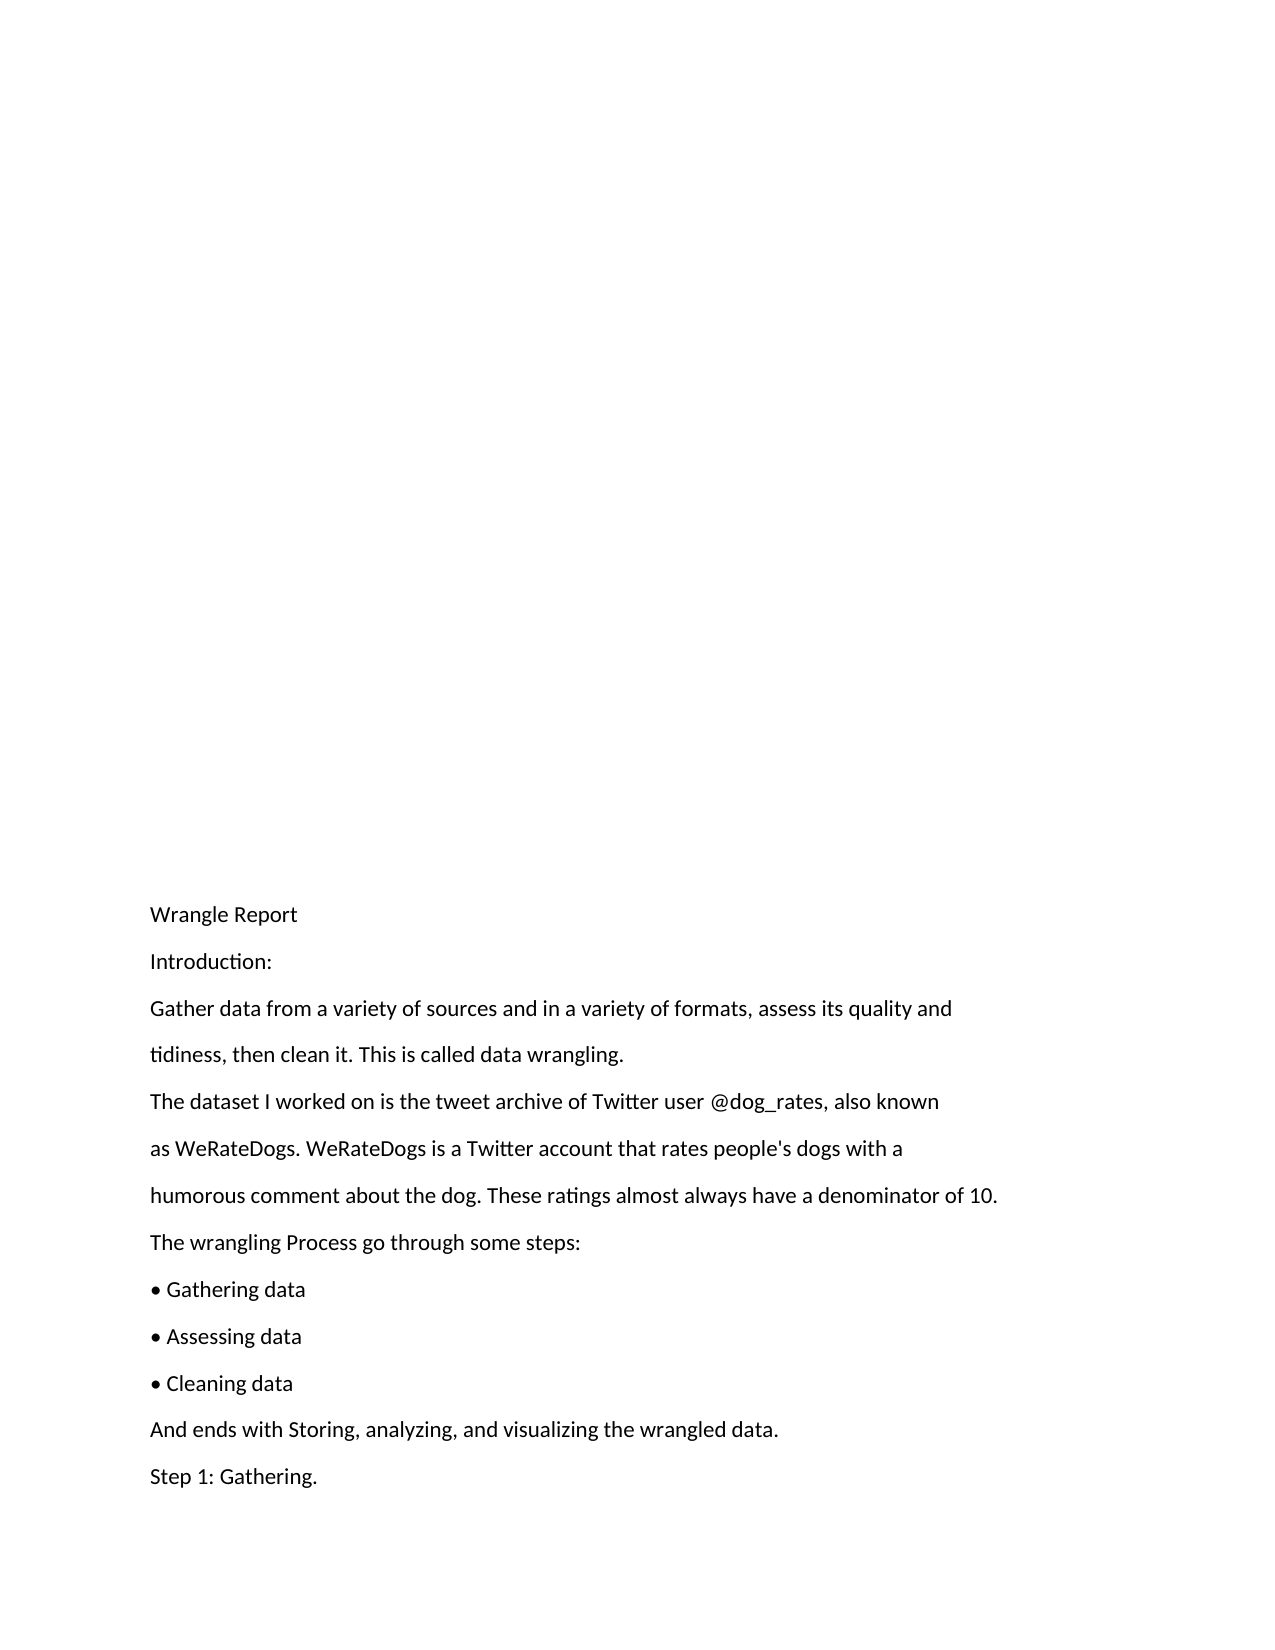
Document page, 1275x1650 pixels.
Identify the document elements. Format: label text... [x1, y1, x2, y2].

text The dataset I worked on is the tweet archive of Twitter user @dog_rates, also known [150, 1087, 1125, 1116]
text Step 1: Gathering. [150, 1462, 1125, 1491]
text tidiness, then clean it. This is called data wrangling. [150, 1041, 1125, 1069]
text as WeRateDogs. WeRateDogs is a Twitter account that rates people's dogs with a [150, 1134, 1125, 1162]
text Gather data from a variety of sources and in a variety of formats, assess its quality and [150, 994, 1125, 1022]
text • Assessing data [150, 1322, 1125, 1350]
text The wrangling Process go through some steps: [150, 1228, 1125, 1256]
text • Cleaning data [150, 1369, 1125, 1397]
text Wrangle Report [150, 900, 1125, 928]
text Introduction: [150, 947, 1125, 975]
text humorous comment about the dog. These ratings almost always have a denominator of 10. [150, 1181, 1125, 1209]
text And ends with Storing, analyzing, and visualizing the wrangled data. [150, 1416, 1125, 1444]
text • Gathering data [150, 1275, 1125, 1303]
